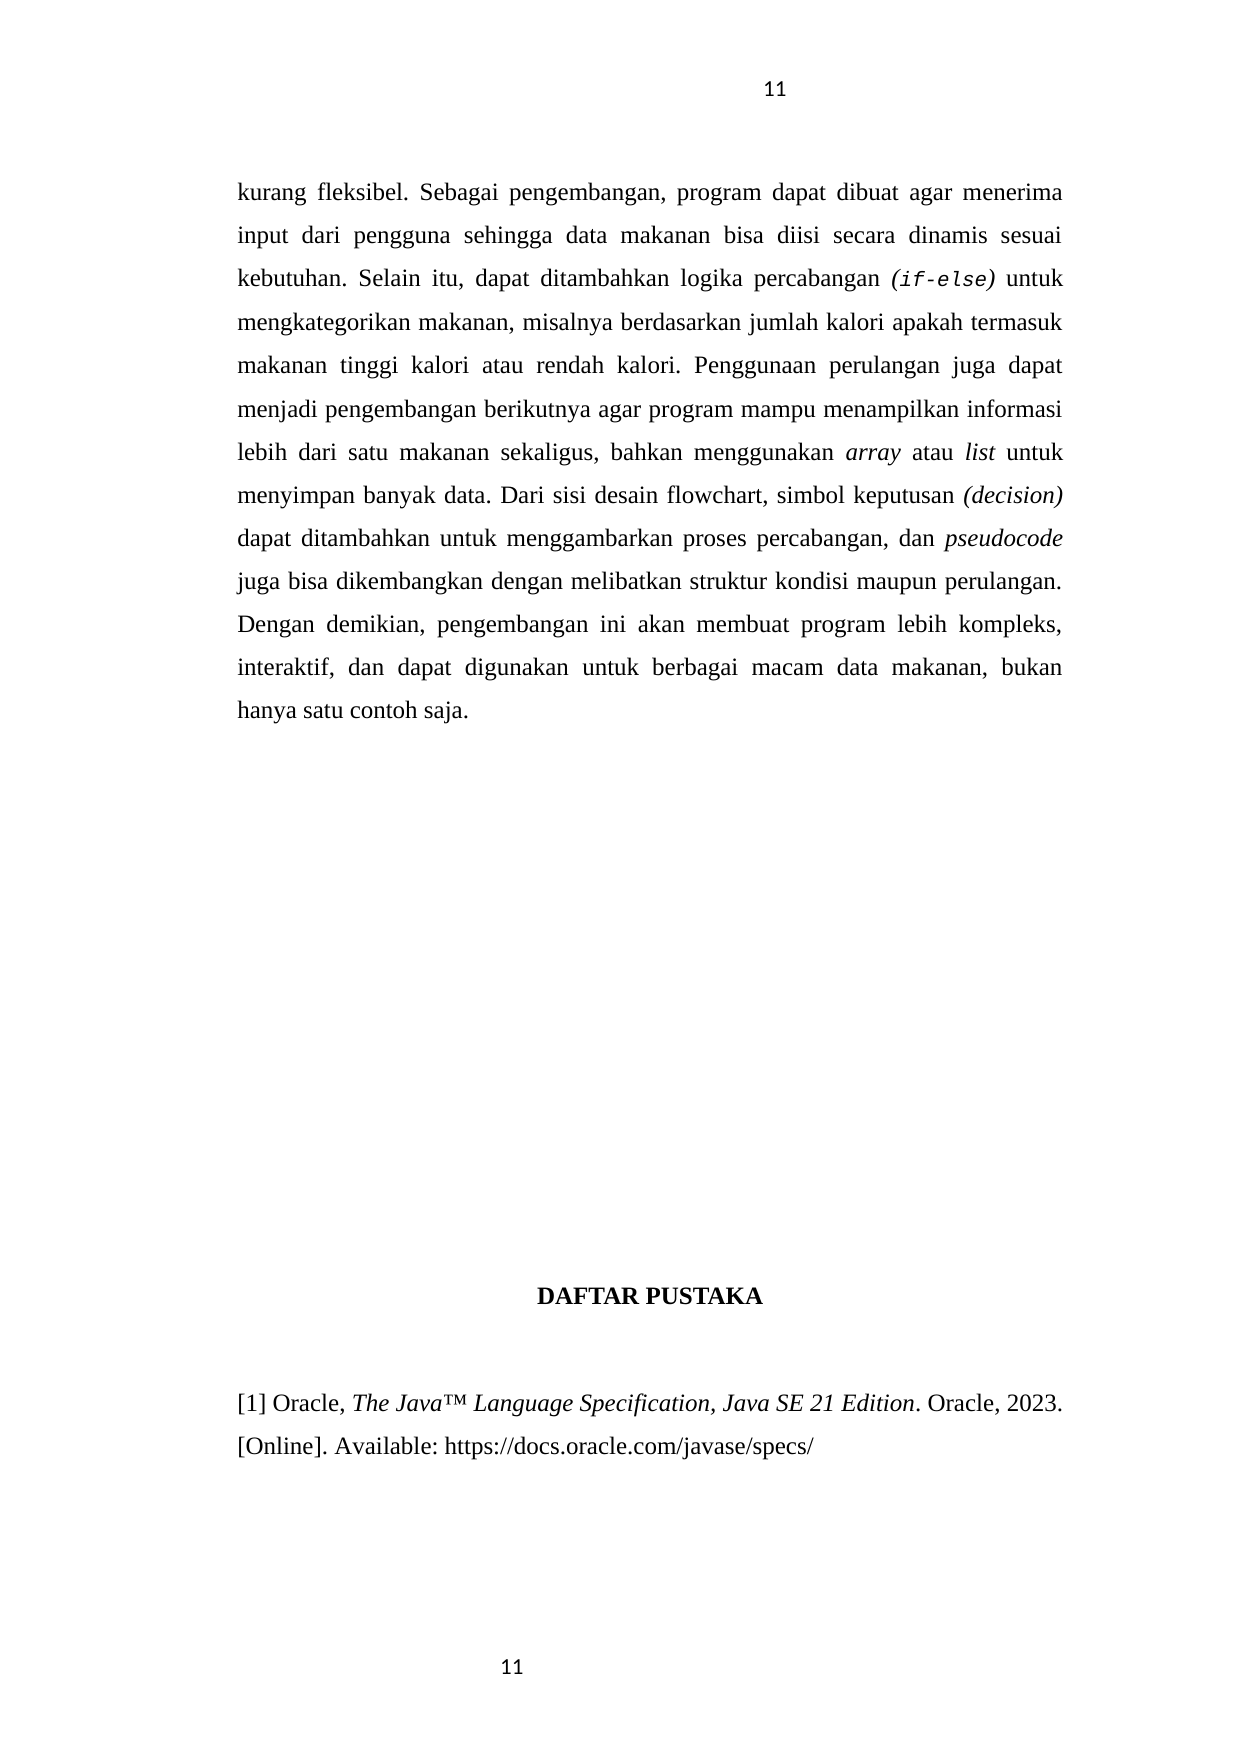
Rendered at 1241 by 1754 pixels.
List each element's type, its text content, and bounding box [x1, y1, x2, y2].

text [1] Oracle, The Java™ Language Specification, Java SE 21 Edition. Oracle, 2023. [Online]. Available: https://docs.oracle.com/javase/specs/ [237, 1388, 1063, 1460]
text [237, 177, 1063, 724]
text DAFTAR PUSTAKA [237, 1281, 1063, 1310]
